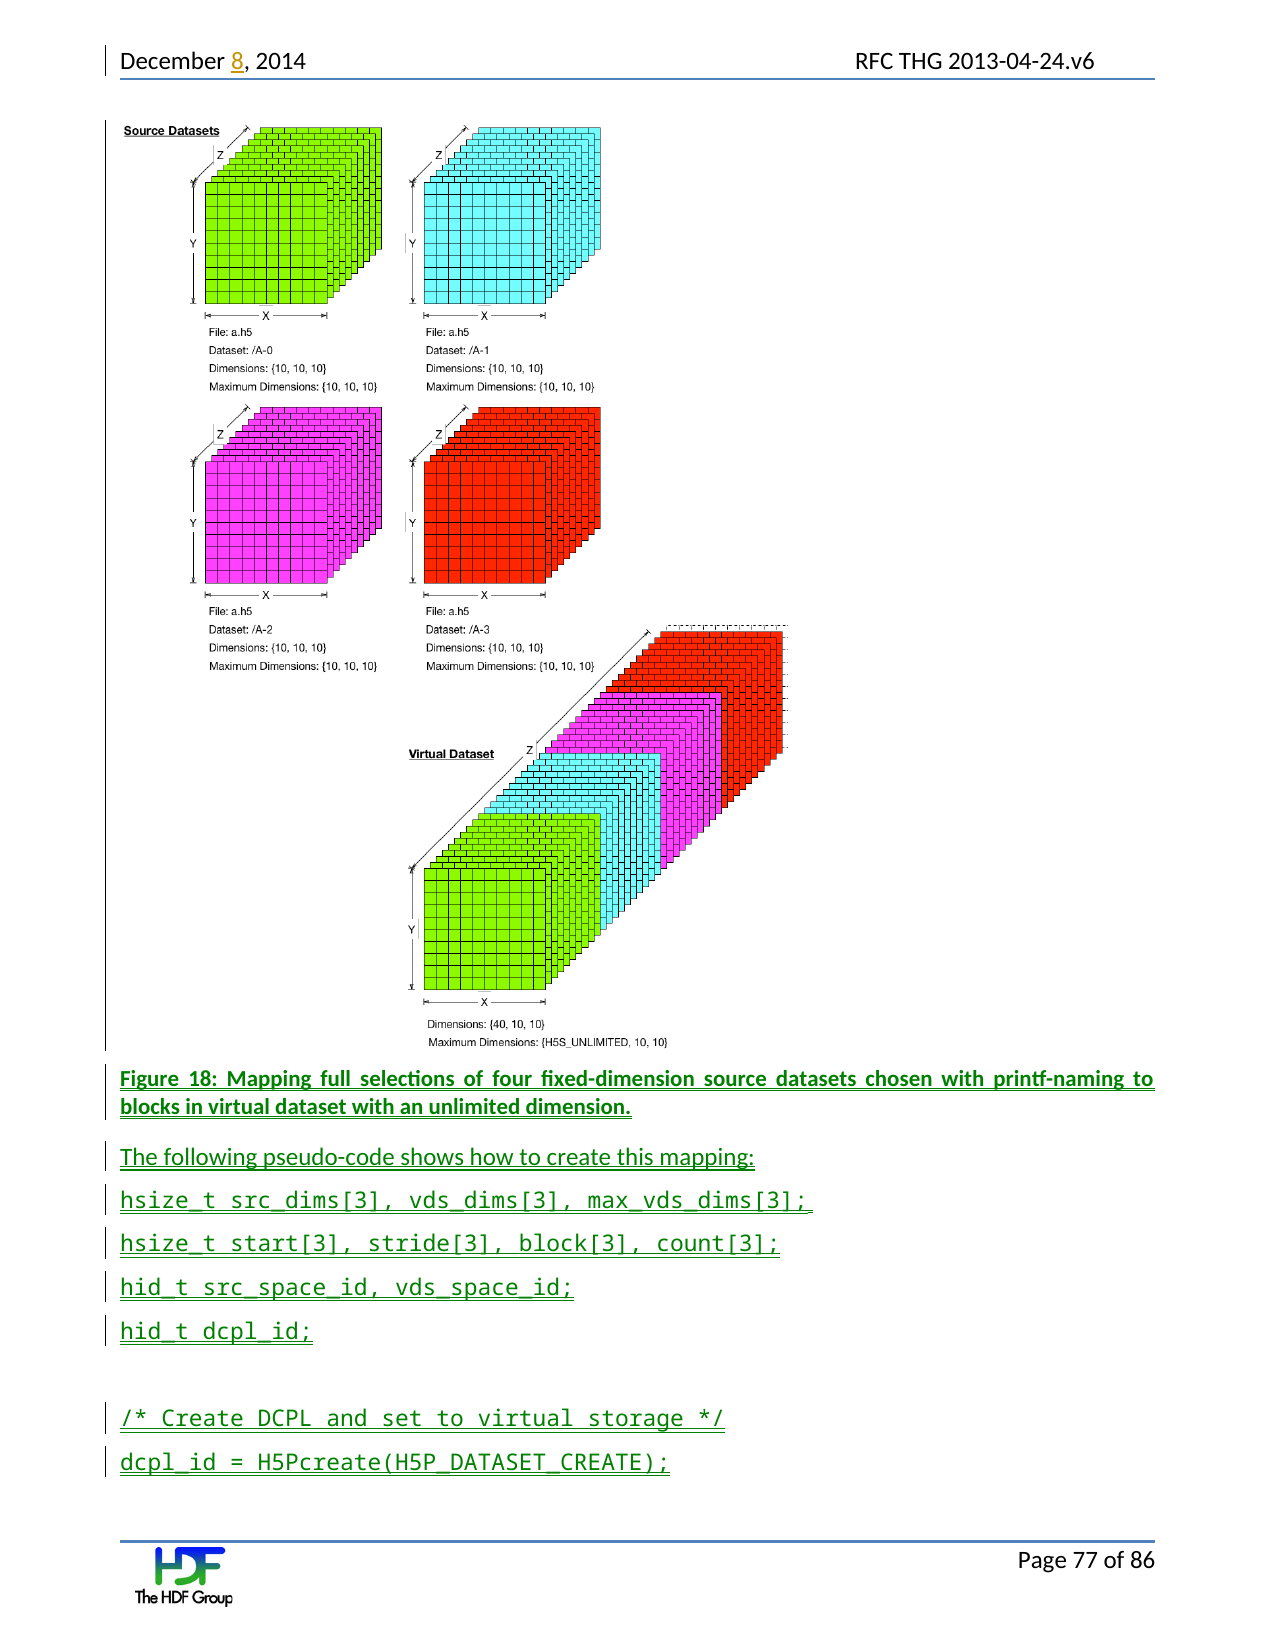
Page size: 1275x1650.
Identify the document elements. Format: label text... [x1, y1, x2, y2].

picture [135, 1547, 233, 1607]
text 11 [120, 1091, 1155, 1120]
picture [120, 120, 788, 1052]
text 11 [120, 1064, 1155, 1088]
